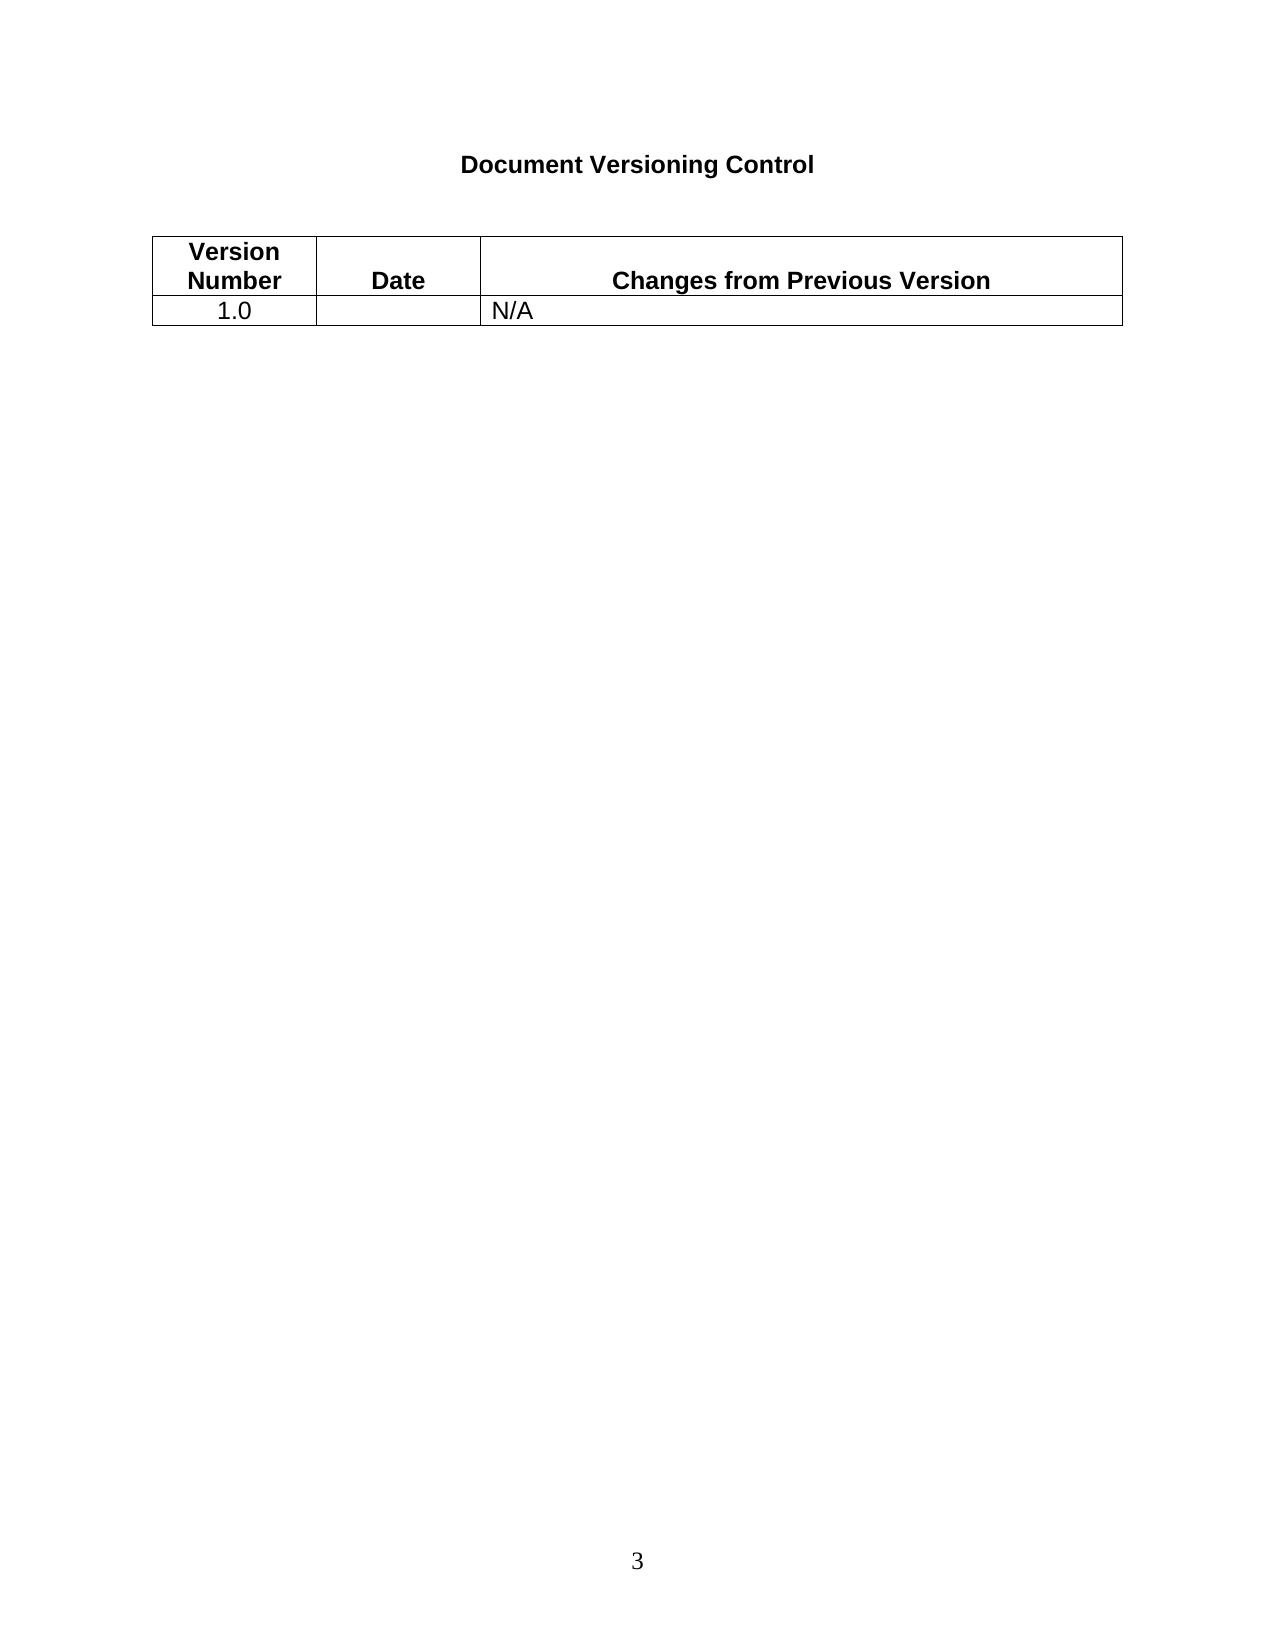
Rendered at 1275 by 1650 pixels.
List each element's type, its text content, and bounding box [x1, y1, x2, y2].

subtitle Document Versioning Control [150, 150, 1125, 179]
table_header Date [317, 237, 480, 295]
table_header Changes from Previous Version [481, 237, 1122, 295]
table_cell N/A [481, 296, 1122, 324]
table_cell 1.0 [153, 296, 316, 324]
table_cell [317, 296, 480, 324]
table_header Version Number [153, 237, 316, 295]
